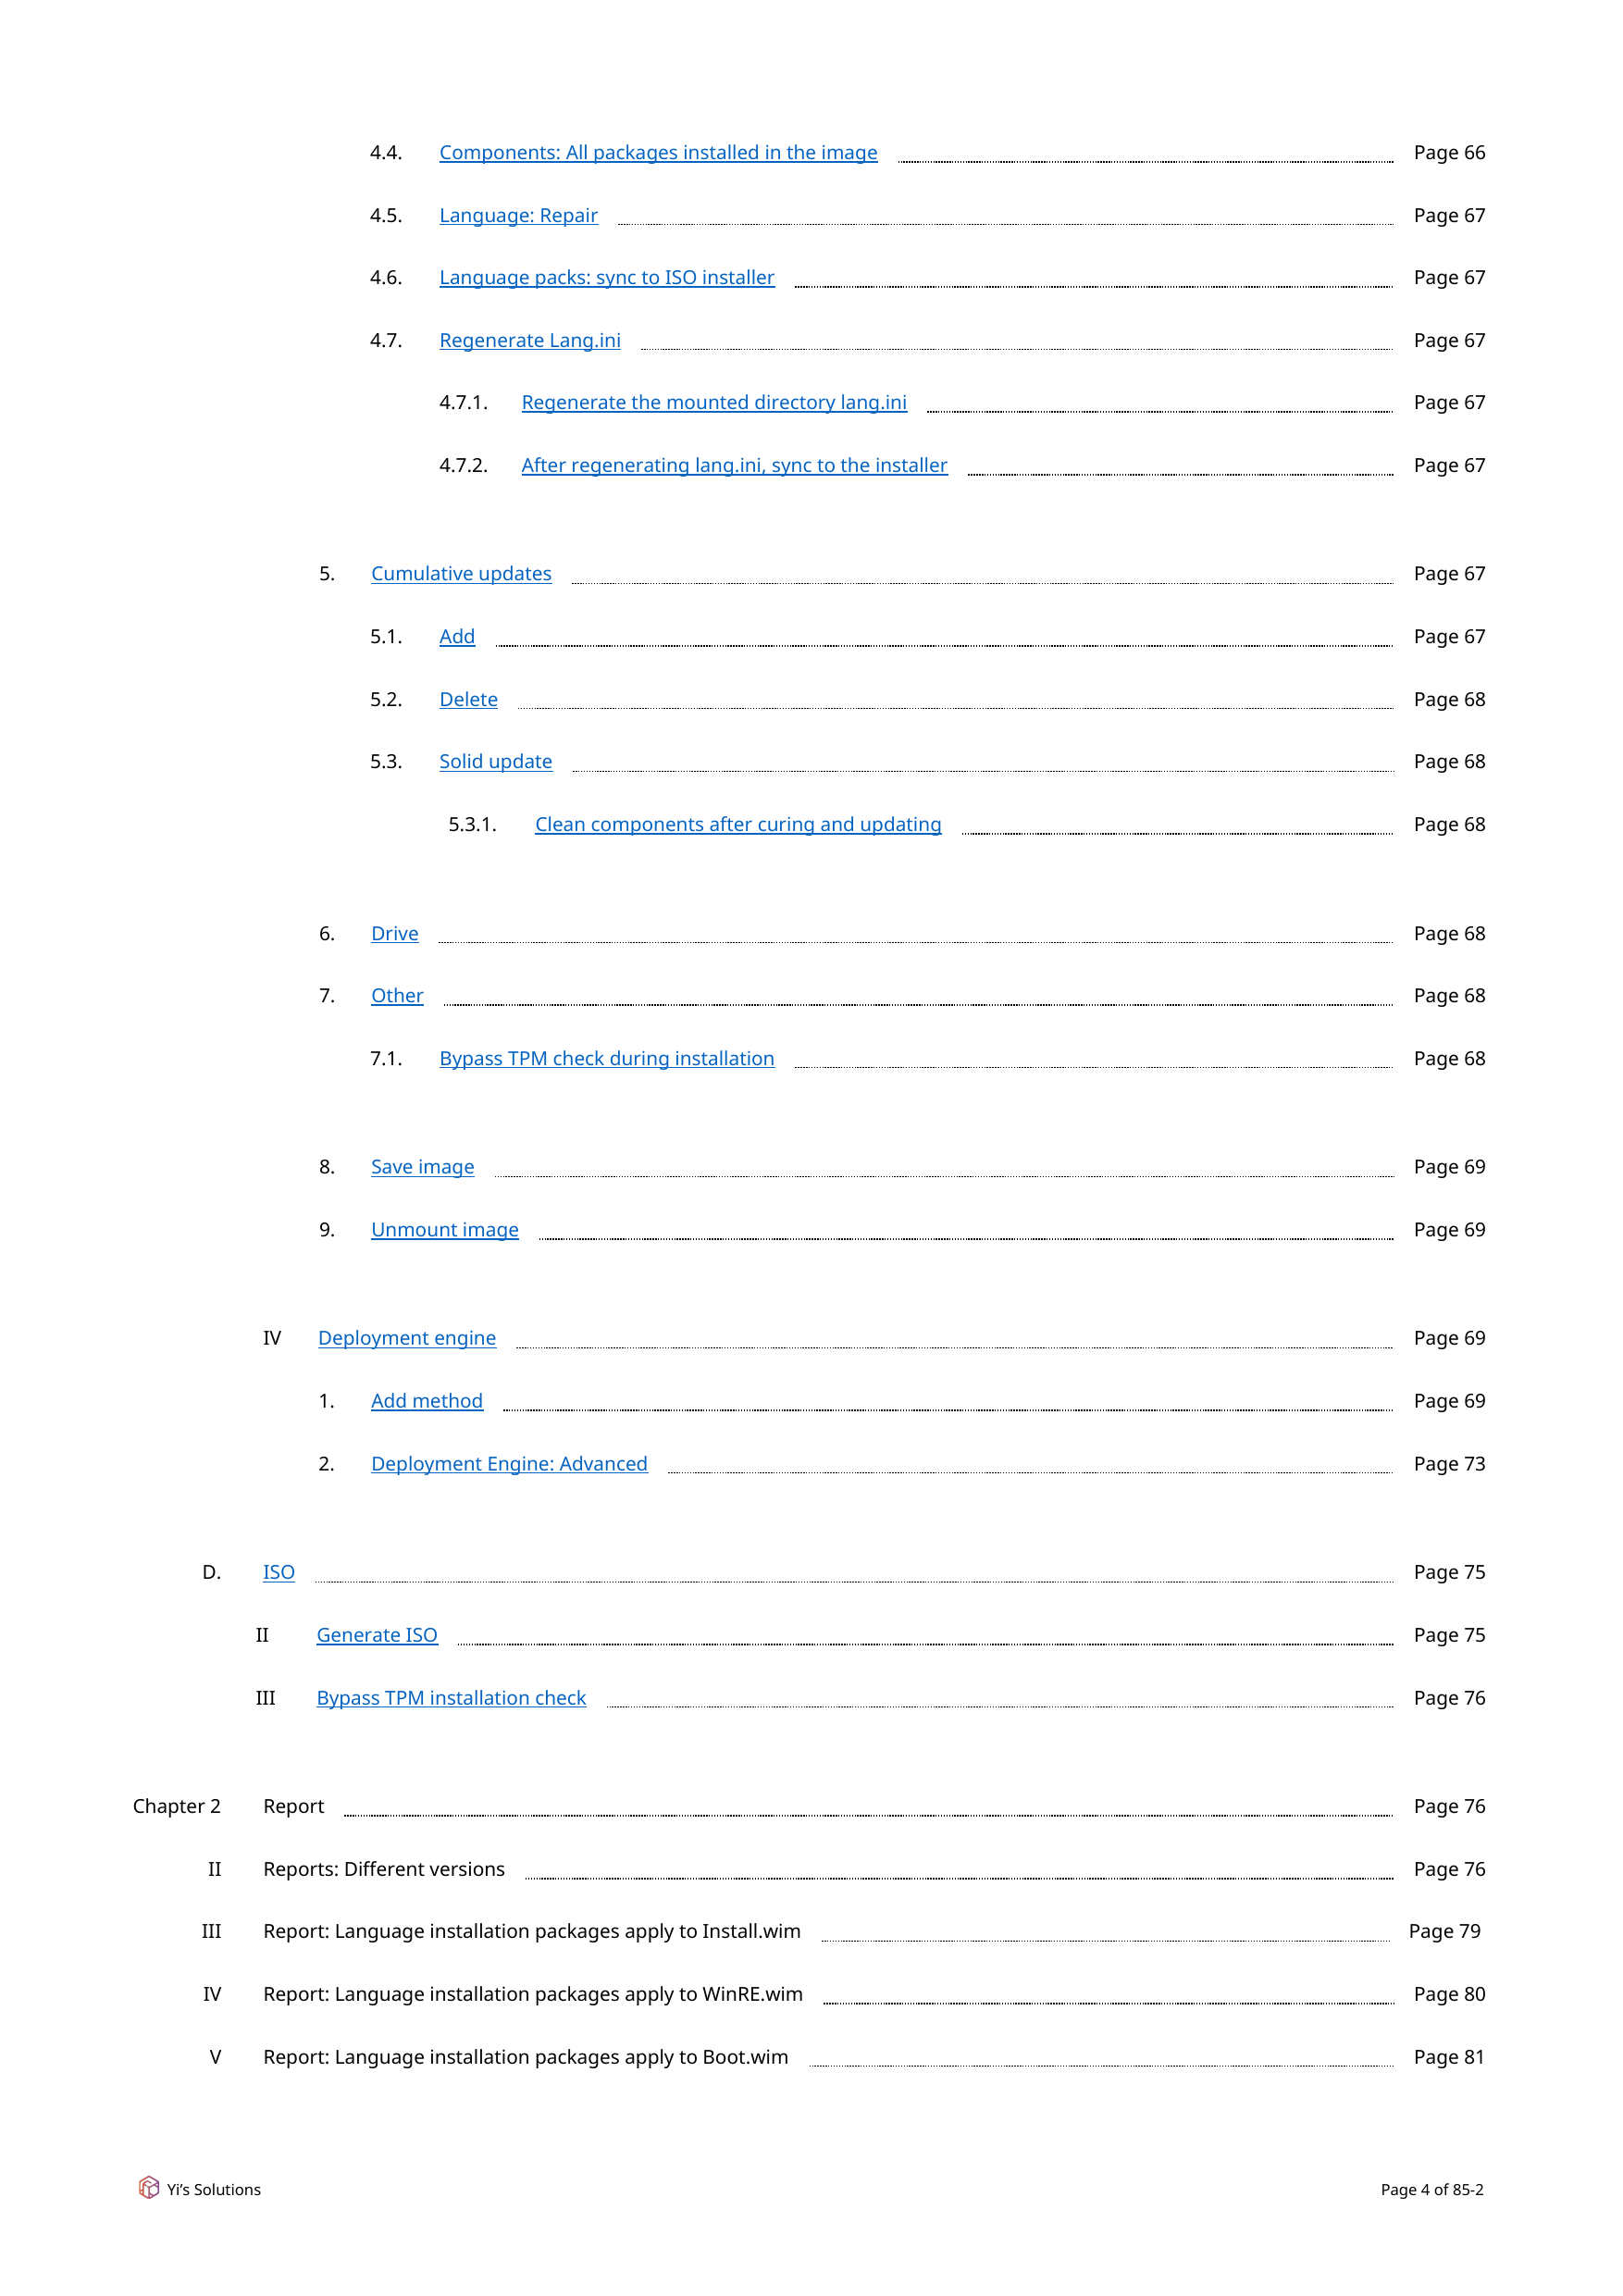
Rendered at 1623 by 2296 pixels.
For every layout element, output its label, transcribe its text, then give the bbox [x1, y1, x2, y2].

list Solid update Page 61 [370, 748, 1484, 775]
list Regenerate the mounted directory lang.ini Page 60 [440, 389, 1484, 416]
list Report: Language installation packages apply to Install.wim Page 71 [221, 1917, 1484, 1944]
list Clean components after curing and updating Page 61 [448, 811, 1484, 837]
list Drive Page 61 [319, 920, 1484, 946]
list Reports: Different versions Page 69 [221, 1855, 1484, 1881]
list Save image Page 62 [319, 1153, 1484, 1180]
list Components: All packages installed in the image Page 60 [370, 139, 1484, 165]
list Deployment Engine: Advanced Page 66 [318, 1450, 1484, 1476]
list ISO Page 68 [221, 1558, 1484, 1585]
list Generate ISO Page 68 [255, 1621, 1484, 1648]
list Other Page 61 [319, 982, 1484, 1009]
list Cumulative updates Page 61 [319, 561, 1484, 587]
picture [139, 2176, 159, 2199]
list Language: Repair Page 60 [370, 202, 1484, 228]
list Report: Language installation packages apply to Boot.wim Page 74 [221, 2043, 1484, 2069]
list Bypass TPM check during installation Page 61 [370, 1045, 1484, 1071]
list Unmount image Page 62 [319, 1216, 1484, 1242]
list Bypass TPM installation check Page 68 [255, 1684, 1484, 1710]
list Delete Page 61 [370, 686, 1484, 712]
list Report Page 69 [221, 1793, 1484, 1819]
list Add method Page 63 [318, 1387, 1484, 1414]
list Regenerate Lang.ini Page 60 [370, 327, 1484, 353]
list Add Page 61 [370, 623, 1484, 650]
list Deployment engine Page 62 [263, 1325, 1484, 1351]
list Language packs: sync to ISO installer Page 60 [370, 264, 1484, 291]
list Report: Language installation packages apply to WinRE.wim Page 72 [221, 1980, 1484, 2006]
list After regenerating lang.ini, sync to the installer Page 61 [440, 452, 1484, 478]
